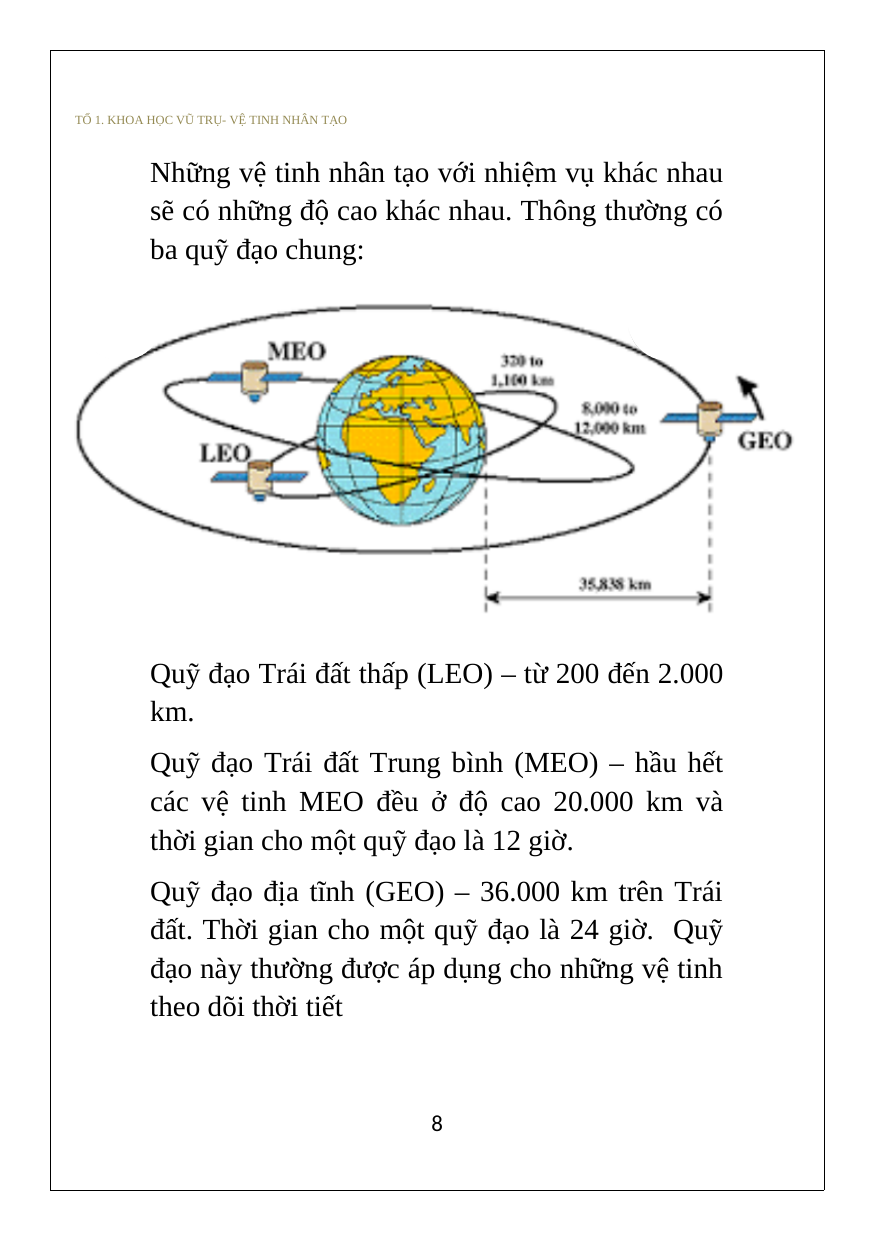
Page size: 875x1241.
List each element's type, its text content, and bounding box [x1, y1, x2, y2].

text Quỹ đạo Trái đất Trung bình (MEO) – hầu hết các vệ tinh MEO đều ở độ cao 20.000 km và thời gian cho một quỹ đạo là 12 giờ. [150, 746, 724, 856]
text Những vệ tinh nhân tạo với nhiệm vụ khác nhau sẽ có những độ cao khác nhau. Thông thường có ba quỹ đạo chung: [150, 155, 724, 266]
text Quỹ đạo Trái đất thấp (LEO) – từ 200 đến 2.000 km. [150, 656, 724, 728]
text Quỹ đạo địa tĩnh (GEO) – 36.000 km trên Trái đất. Thời gian cho một quỹ đạo là 24 giờ. Quỹ đạo này thường được áp dụng cho những vệ tinh theo dõi thời tiết [150, 874, 724, 1023]
picture [68, 270, 804, 631]
